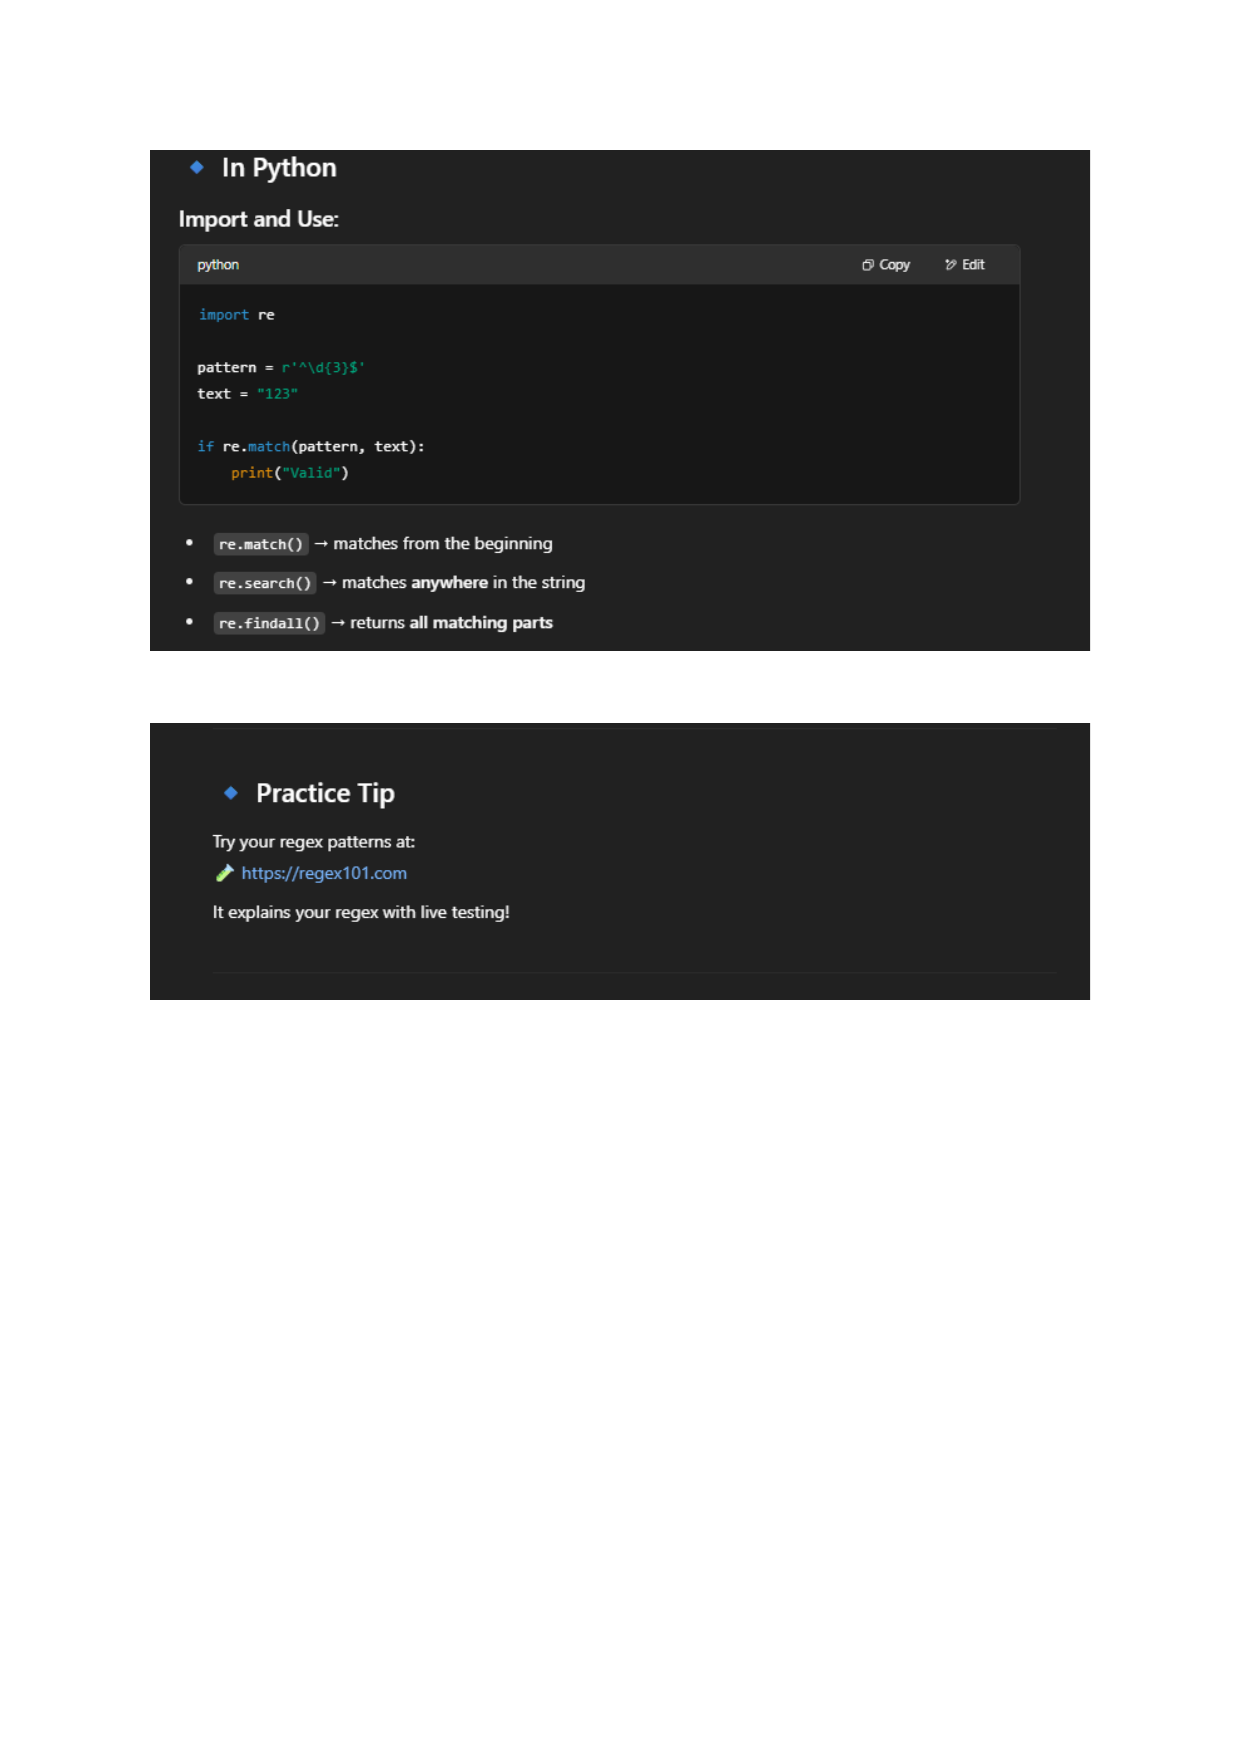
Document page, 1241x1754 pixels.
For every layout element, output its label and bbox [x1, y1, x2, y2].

picture [150, 150, 1091, 651]
picture [150, 723, 1091, 1000]
